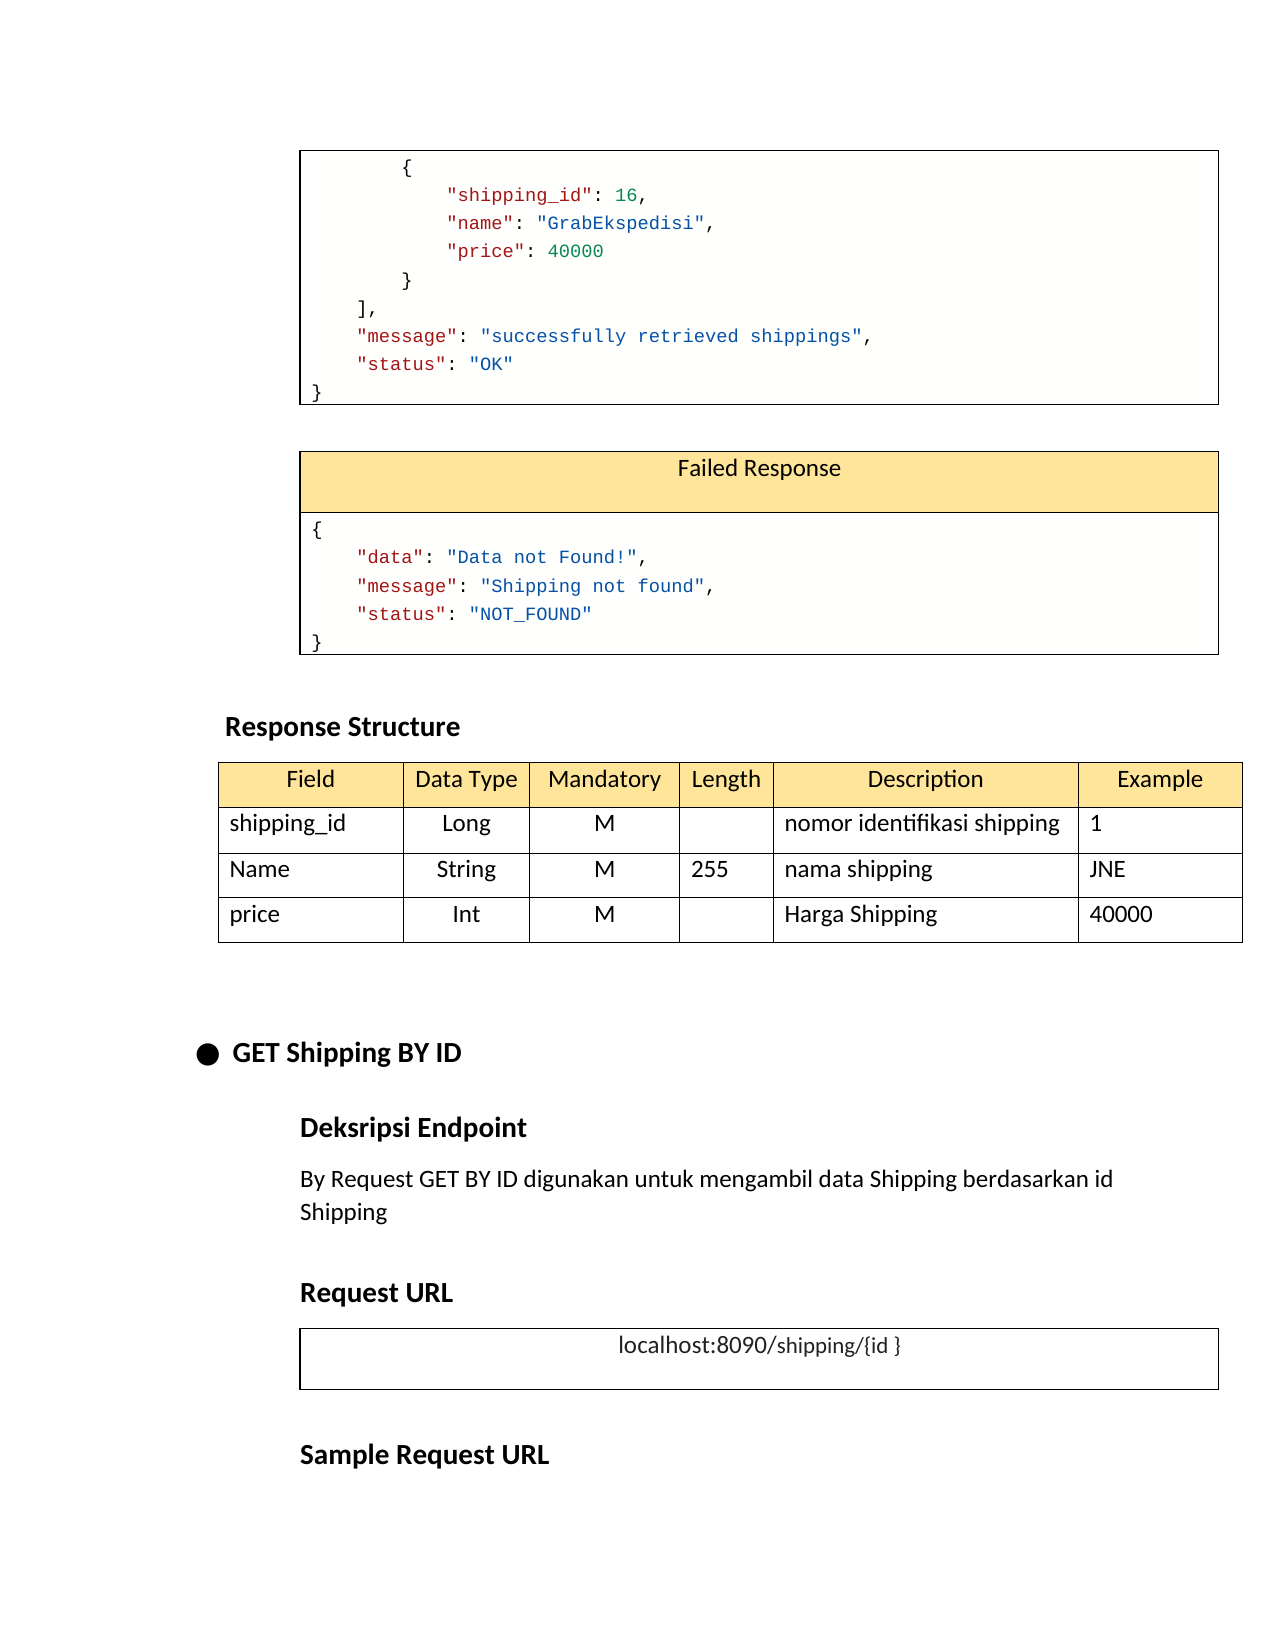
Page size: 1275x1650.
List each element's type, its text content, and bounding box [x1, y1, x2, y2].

table_cell shipping_id [219, 808, 403, 852]
text Sample Request URL [300, 1436, 1125, 1472]
list GET Shipping BY ID [195, 1020, 1125, 1079]
table_header Example [1079, 763, 1242, 807]
table_cell Int [404, 898, 529, 942]
text By Request GET BY ID digunakan untuk mengambil data Shipping berdasarkan id Shipping [300, 1163, 1125, 1226]
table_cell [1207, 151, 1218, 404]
table_cell Harga Shipping [774, 898, 1078, 942]
table_header Failed Response [301, 452, 1218, 512]
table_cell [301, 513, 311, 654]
table_cell JNE [1079, 854, 1242, 897]
table_cell M [530, 808, 679, 852]
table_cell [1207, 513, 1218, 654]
text Response Structure [150, 708, 1125, 744]
table_cell nama shipping [774, 854, 1078, 897]
table_header Data Type [404, 763, 529, 807]
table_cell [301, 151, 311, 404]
table_cell Name [219, 854, 403, 897]
text Deksripsi Endpoint [300, 1109, 1125, 1145]
table_cell 1 [1079, 808, 1242, 852]
table_cell [680, 808, 773, 852]
table_cell 255 [680, 854, 773, 897]
table_cell 40000 [1079, 898, 1242, 942]
table_header Length [680, 763, 773, 807]
table_cell Long [404, 808, 529, 852]
table_cell String [404, 854, 529, 897]
table_cell price [219, 898, 403, 942]
table_cell M [530, 898, 679, 942]
table_cell nomor identifikasi shipping [774, 808, 1078, 852]
table_header Description [774, 763, 1078, 807]
table_cell [680, 898, 773, 942]
table_header localhost:8090/shipping/{id } [301, 1329, 1218, 1389]
table_header Field [219, 763, 403, 807]
table_cell M [530, 854, 679, 897]
text Request URL [300, 1274, 1125, 1310]
table_header Mandatory [530, 763, 679, 807]
